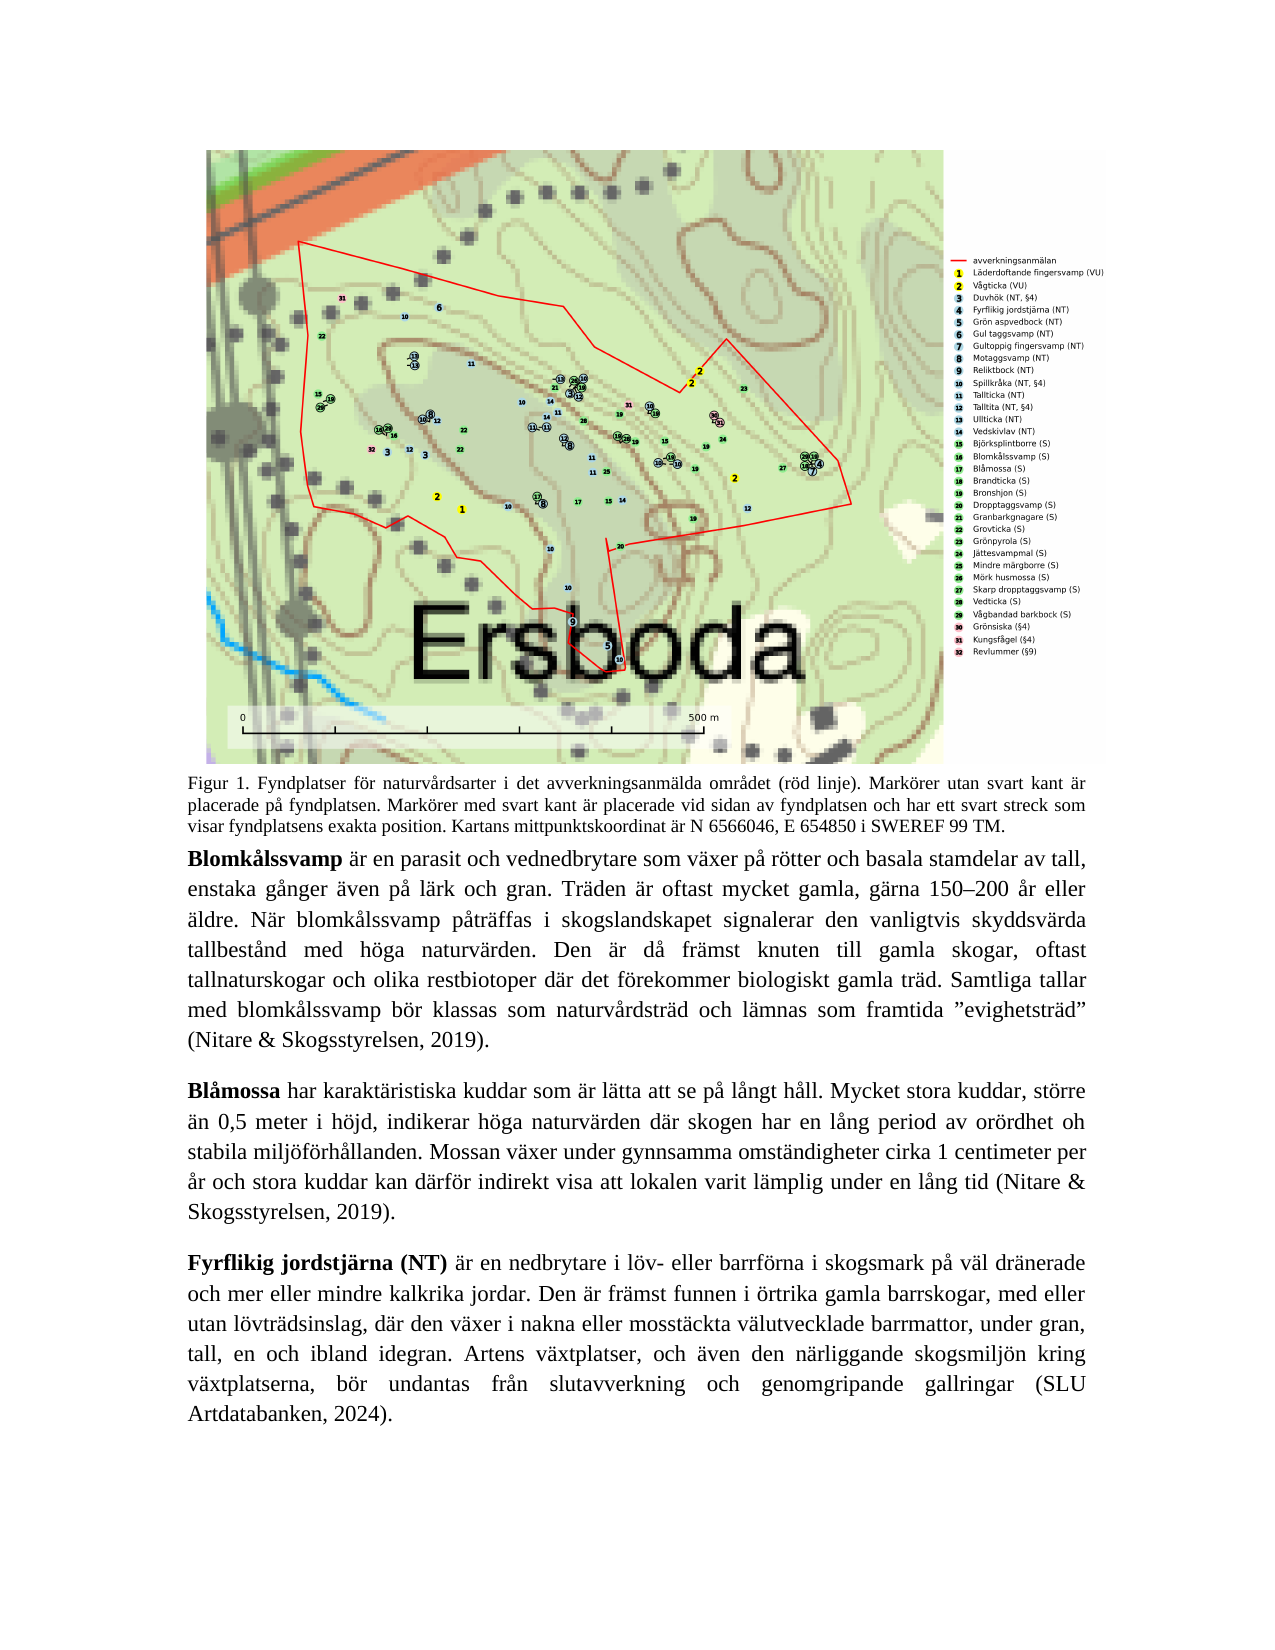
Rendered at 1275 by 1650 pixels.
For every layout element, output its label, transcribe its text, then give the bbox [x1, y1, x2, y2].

picture [206, 150, 1107, 764]
text Fyrflikig jordstjärna (NT) är en nedbrytare i löv- eller barrförna i skogsmark på väl dränerade och mer eller mindre kalkrika jordar. Den är främst funnen i örtrika gamla barrskogar, med eller utan lövträdsinslag, där den växer i nakna eller mosstäckta välutvecklade barrmattor, under gran, tall, en och ibland idegran. Artens växtplatser, och även den närliggande skogsmiljön kring växtplatserna, bör undantas från slutavverkning och genomgripande gallringar (SLU Artdatabanken, 2024). [187, 1249, 1087, 1427]
text Figur 1. Fyndplatser för naturvårdsarter i det avverkningsanmälda området (röd linje). Markörer utan svart kant är placerade på fyndplatsen. Markörer med svart kant är placerade vid sidan av fyndplatsen och har ett svart streck som visar fyndplatsens exakta position. Kartans mittpunktskoordinat är N 6566046, E 654850 i SWEREF 99 TM. [187, 772, 1087, 837]
text Blomkålssvamp är en parasit och vednedbrytare som växer på rötter och basala stamdelar av tall, enstaka gånger även på lärk och gran. Träden är oftast mycket gamla, gärna 150–200 år eller äldre. När blomkålssvamp påträffas i skogslandskapet signalerar den vanligtvis skyddsvärda tallbestånd med höga naturvärden. Den är då främst knuten till gamla skogar, oftast tallnaturskogar och olika restbiotoper där det förekommer biologiskt gamla träd. Samtliga tallar med blomkålssvamp bör klassas som naturvårdsträd och lämnas som framtida ”evighetsträd” (Nitare & Skogsstyrelsen, 2019). [187, 845, 1087, 1053]
text Blåmossa har karaktäristiska kuddar som är lätta att se på långt håll. Mycket stora kuddar, större än 0,5 meter i höjd, indikerar höga naturvärden där skogen har en lång period av orördhet oh stabila miljöförhållanden. Mossan växer under gynnsamma omständigheter cirka 1 centimeter per år och stora kuddar kan därför indirekt visa att lokalen varit lämplig under en lång tid (Nitare & Skogsstyrelsen, 2019). [187, 1078, 1087, 1225]
